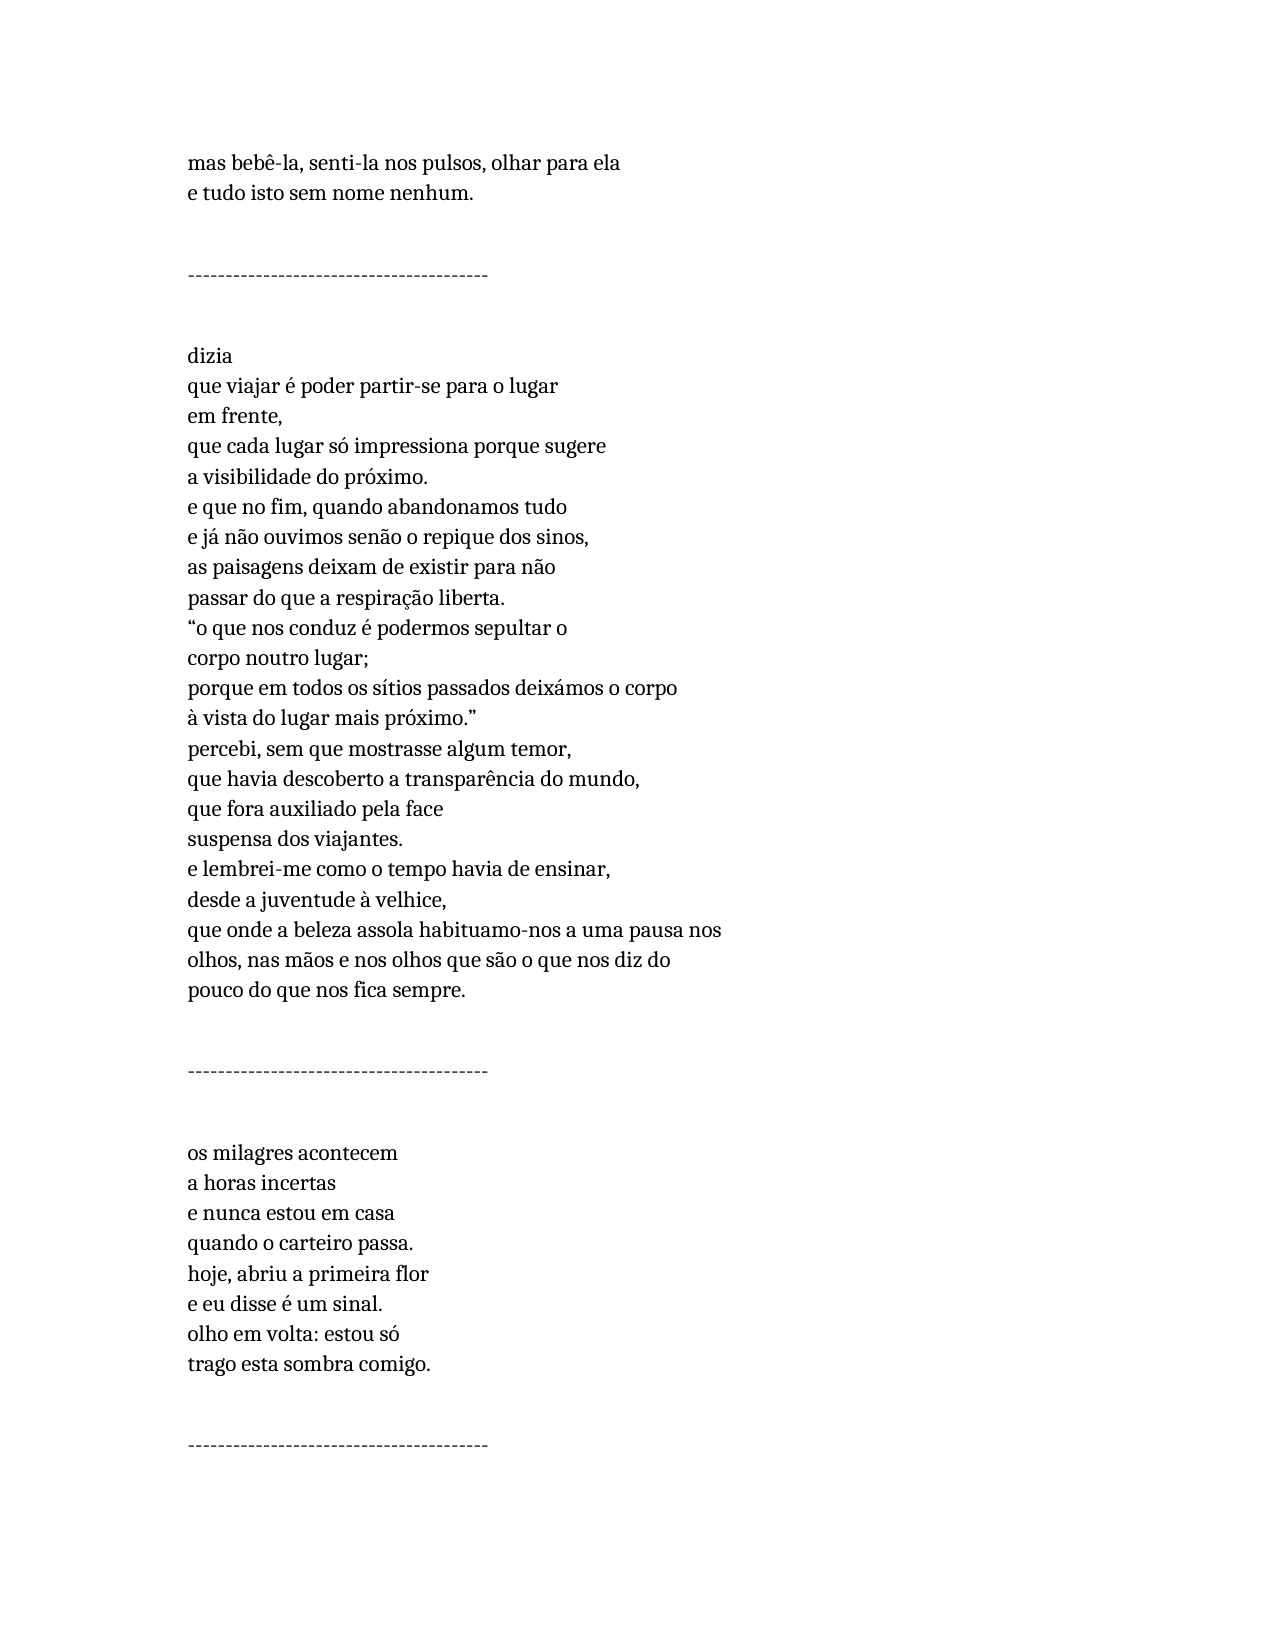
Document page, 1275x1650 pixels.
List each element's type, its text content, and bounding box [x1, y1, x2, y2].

text os milagres acontecem a horas incertas e nunca estou em casa quando o carteiro passa. hoje, abriu a primeira flor e eu disse é um sinal. olho em volta: estou só trago esta sombra comigo. [187, 1139, 1087, 1377]
text dizia que viajar é poder partir-se para o lugar em frente, que cada lugar só impressiona porque sugere a visibilidade do próximo. e que no fim, quando abandonamos tudo e já não ouvimos senão o repique dos sinos, as paisagens deixam de existir para não passar do que a respiração liberta. “o que nos conduz é podermos sepultar o corpo noutro lugar; porque em todos os sítios passados deixámos o corpo à vista do lugar mais próximo.” percebi, sem que mostrasse algum temor, que havia descoberto a transparência do mundo, que fora auxiliado pela face suspensa dos viajantes. e lembrei-me como o tempo havia de ensinar, desde a juventude à velhice, que onde a beleza assola habituamo-nos a uma pausa nos olhos, nas mãos e nos olhos que são o que nos diz do pouco do que nos fica sempre. [187, 343, 1087, 1003]
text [187, 150, 1087, 207]
text ---------------------------------------- [187, 1028, 1087, 1115]
text ---------------------------------------- [187, 231, 1087, 318]
text ---------------------------------------- [187, 1402, 1087, 1489]
